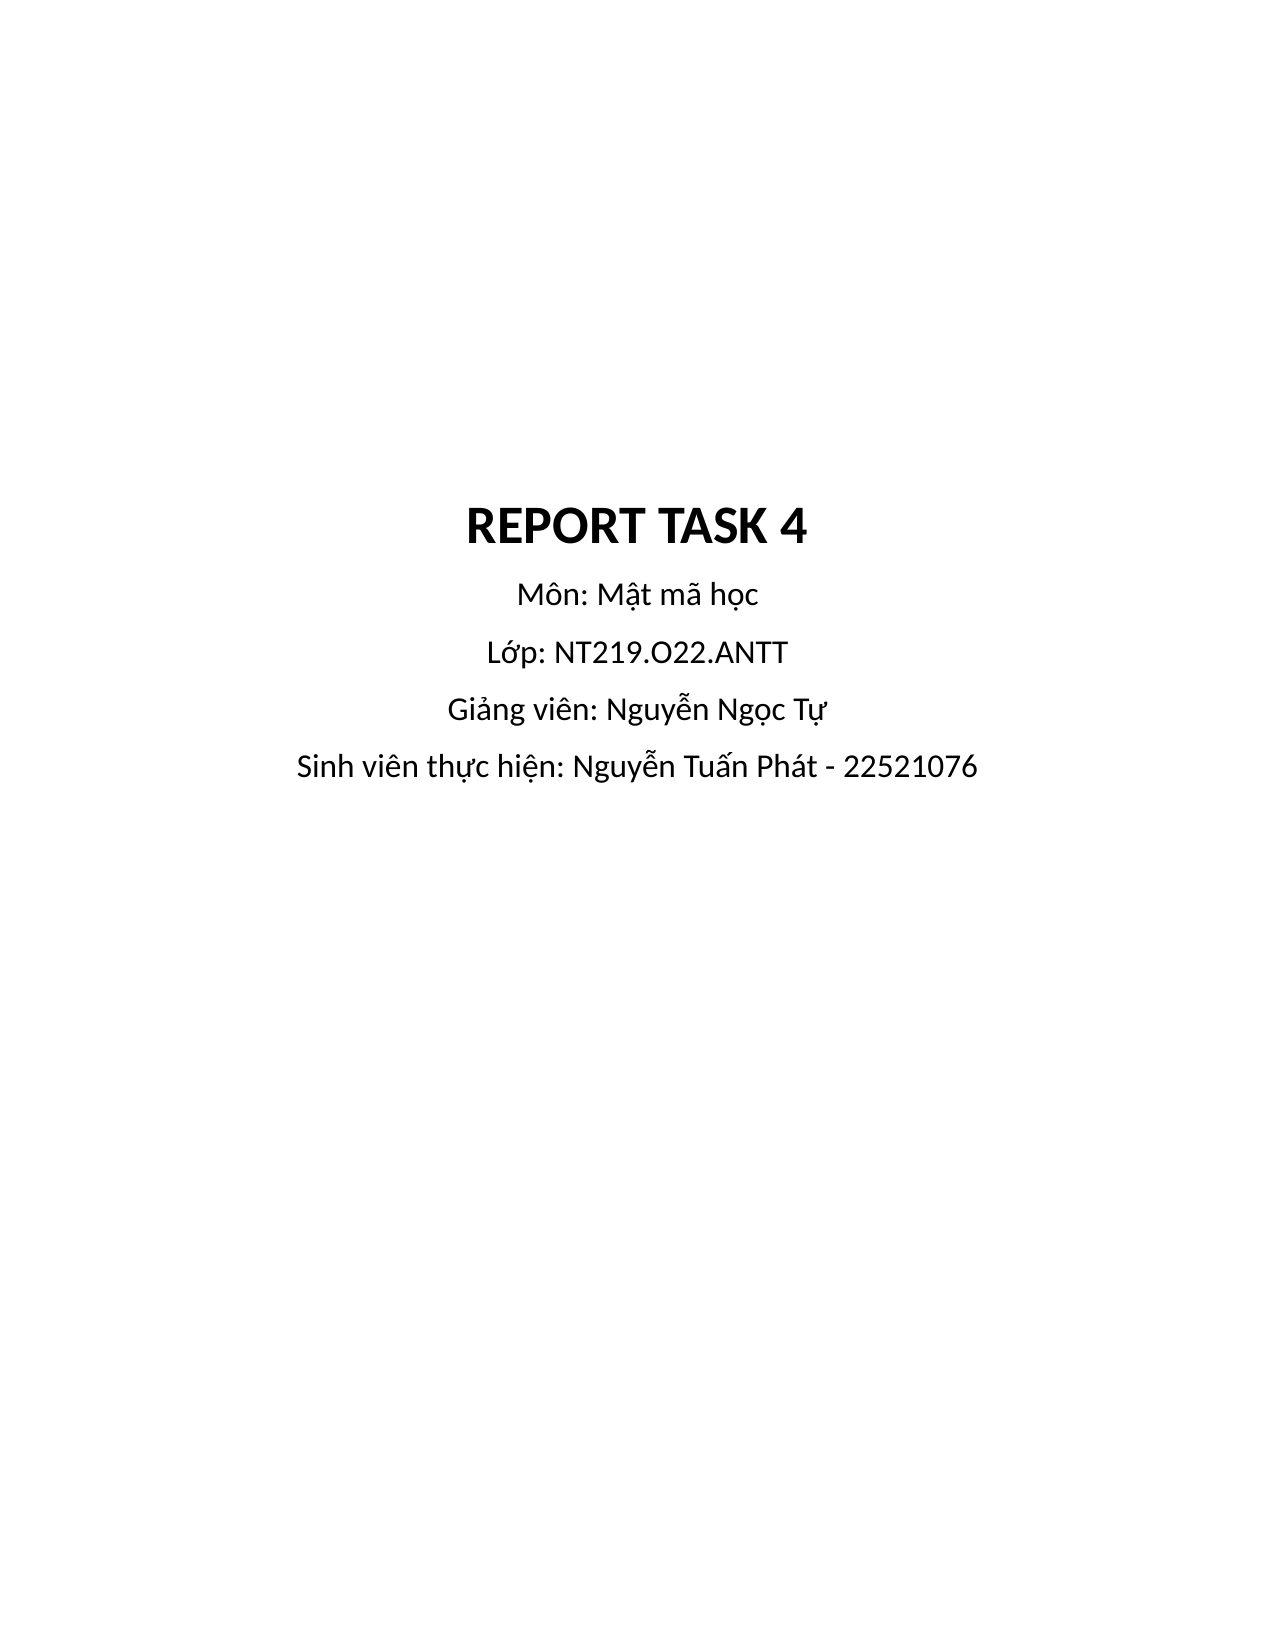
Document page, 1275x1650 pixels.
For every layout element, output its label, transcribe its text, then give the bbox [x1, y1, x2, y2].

text REPORT TASK 4 [150, 491, 1125, 557]
text Lớp: NT219.O22.ANTT [150, 631, 1125, 671]
text Giảng viên: Nguyễn Ngọc Tự [150, 688, 1125, 729]
text Môn: Mật mã học [150, 573, 1125, 614]
text Sinh viên thực hiện: Nguyễn Tuấn Phát - 22521076 [150, 746, 1125, 786]
